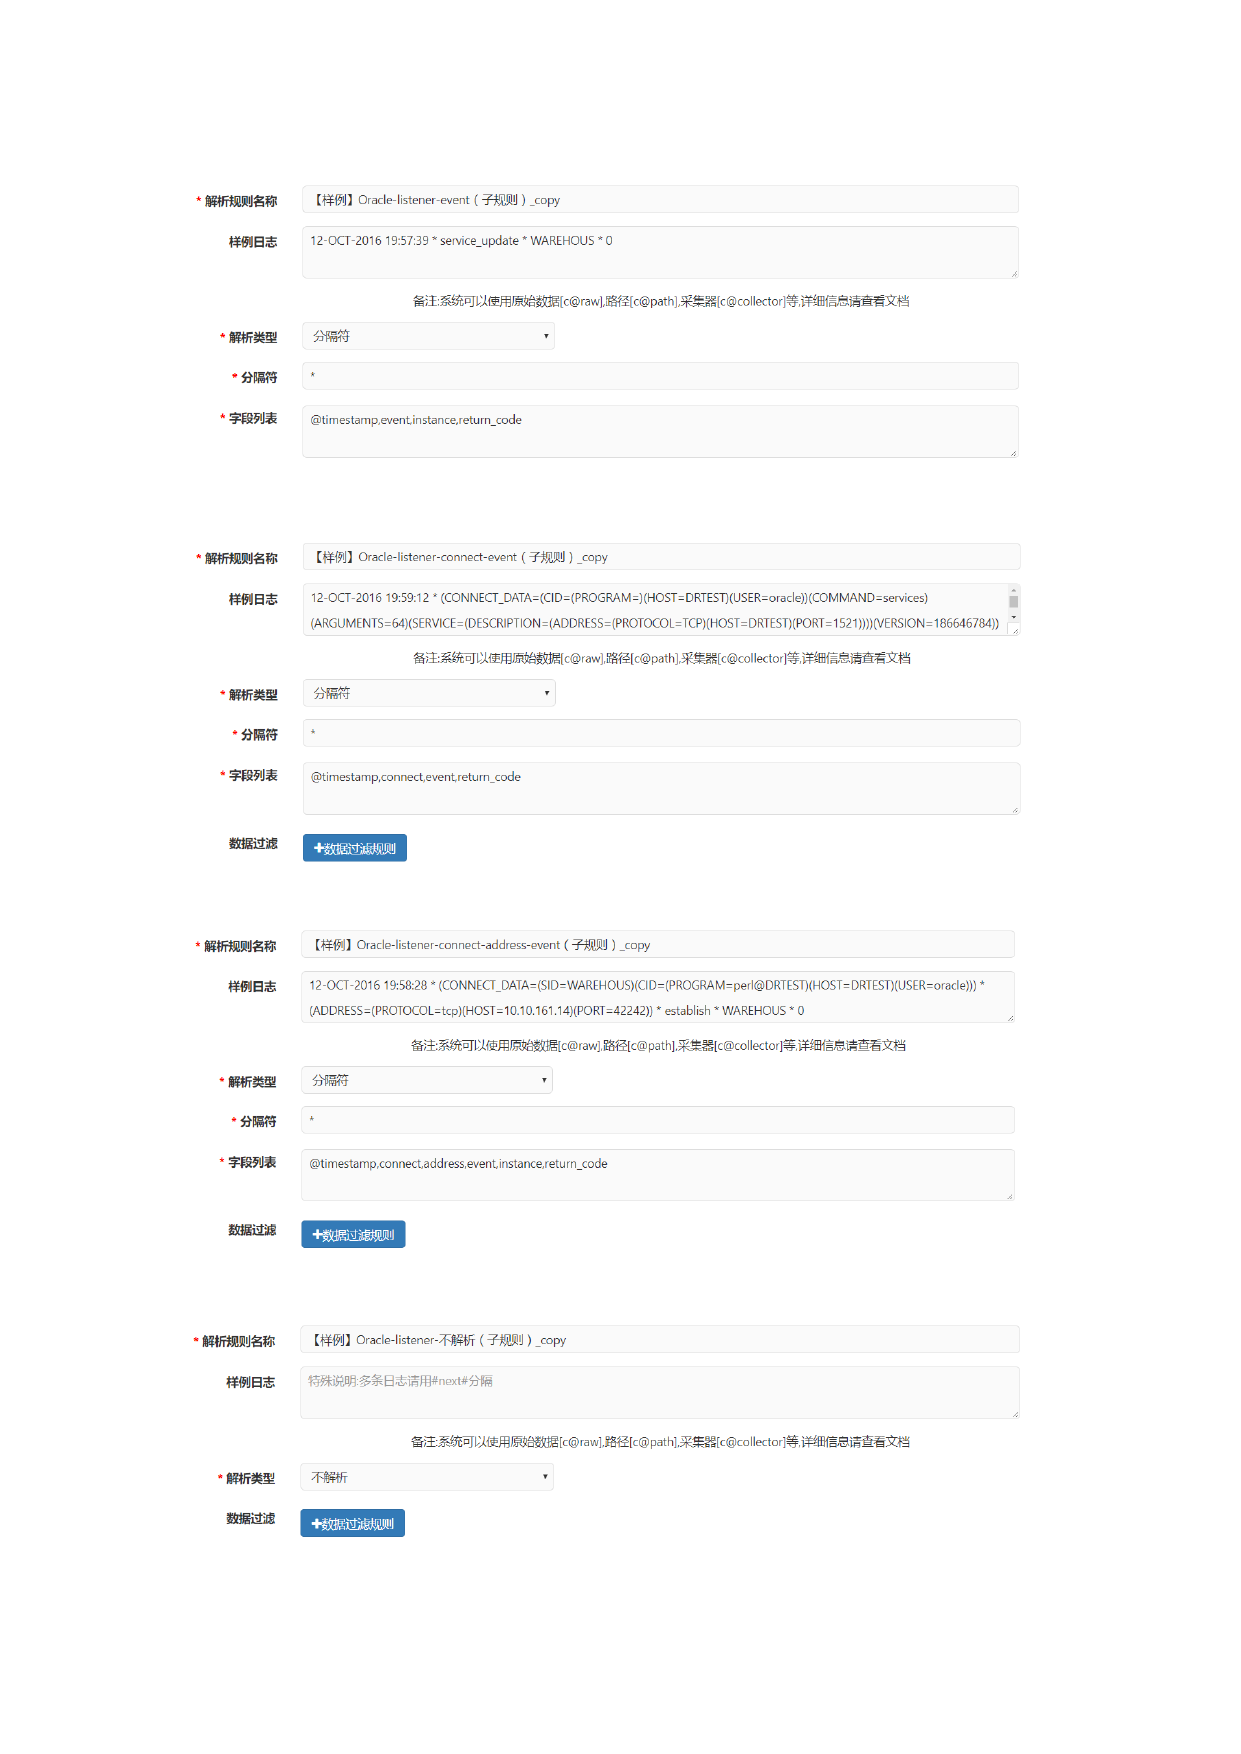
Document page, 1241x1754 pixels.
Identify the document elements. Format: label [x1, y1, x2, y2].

picture [187, 909, 1053, 1253]
picture [187, 1299, 1053, 1542]
picture [187, 519, 1053, 866]
picture [187, 162, 1053, 476]
